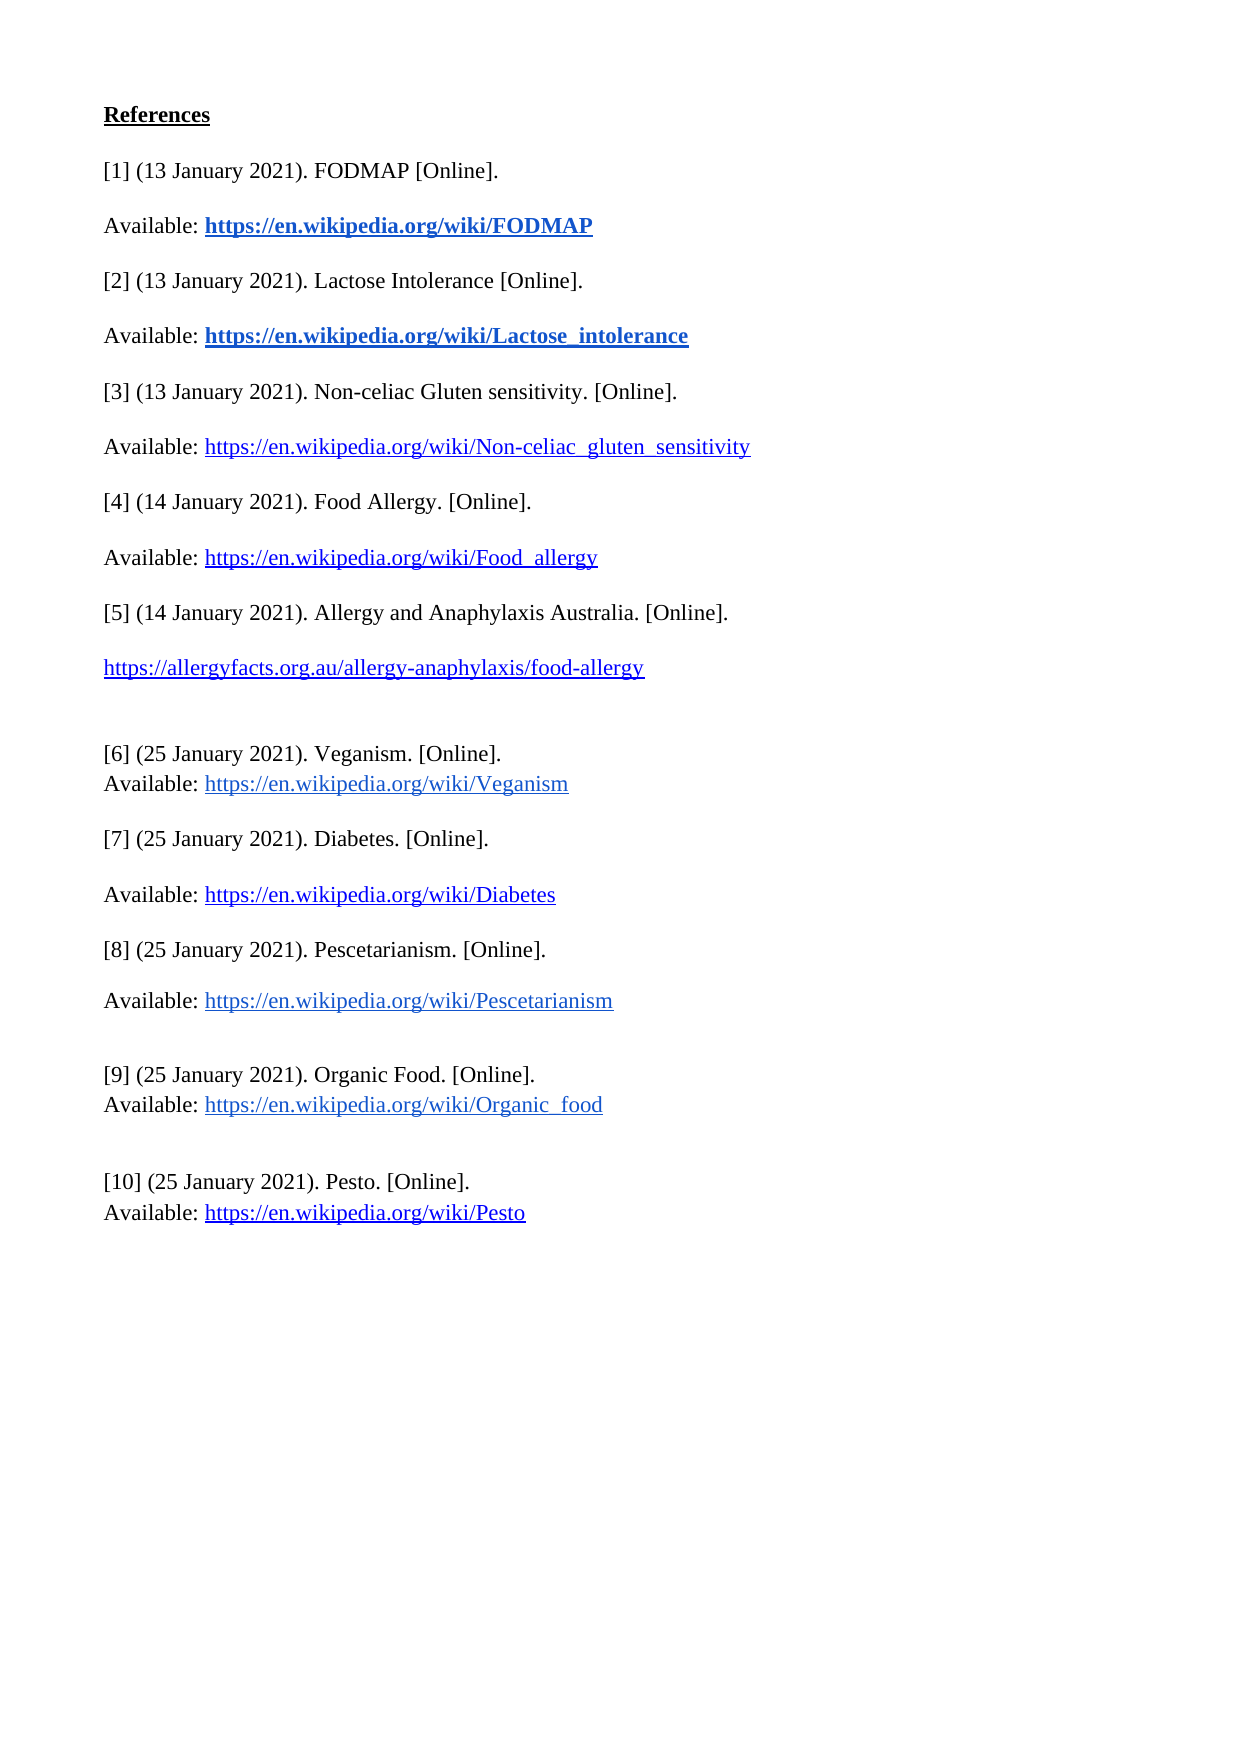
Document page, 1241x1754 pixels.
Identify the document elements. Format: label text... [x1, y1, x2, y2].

list (14 January 2021). Allergy and Anaphylaxis Australia. [Online]. https://allergyfacts.org.au/allergy-anaphylaxis/food-allergy [103, 599, 729, 681]
text Available: https://en.wikipedia.org/wiki/Food_allergy [103, 544, 1173, 570]
list (25 January 2021). Pesto. [Online]. Available: https://en.wikipedia.org/wiki/Pesto [103, 1168, 526, 1225]
text Available: https://en.wikipedia.org/wiki/Non-celiac_gluten_sensitivity [103, 433, 1173, 459]
subtitle References [103, 101, 1173, 127]
list (14 January 2021). Food Allergy. [Online]. [103, 488, 1173, 515]
text Available: https://en.wikipedia.org/wiki/FODMAP [103, 212, 1173, 238]
list (13 January 2021). FODMAP [Online]. [103, 157, 1173, 183]
list (13 January 2021). Non-celiac Gluten sensitivity. [Online]. [103, 378, 1173, 404]
list (13 January 2021). Lactose Intolerance [Online]. [103, 267, 1173, 293]
list (25 January 2021). Organic Food. [Online]. Available: https://en.wikipedia.org/wiki/Organic_food [103, 1061, 603, 1117]
list (25 January 2021). Veganism. [Online]. Available: https://en.wikipedia.org/wiki/Veganism [103, 740, 569, 796]
text Available: https://en.wikipedia.org/wiki/Pescetarianism [103, 987, 1173, 1013]
list (25 January 2021). Diabetes. [Online]. [103, 825, 1173, 852]
list (25 January 2021). Pescetarianism. [Online]. [103, 936, 1173, 962]
text Available: https://en.wikipedia.org/wiki/Diabetes [103, 881, 1173, 907]
text Available: https://en.wikipedia.org/wiki/Lactose_intolerance [103, 322, 1173, 349]
